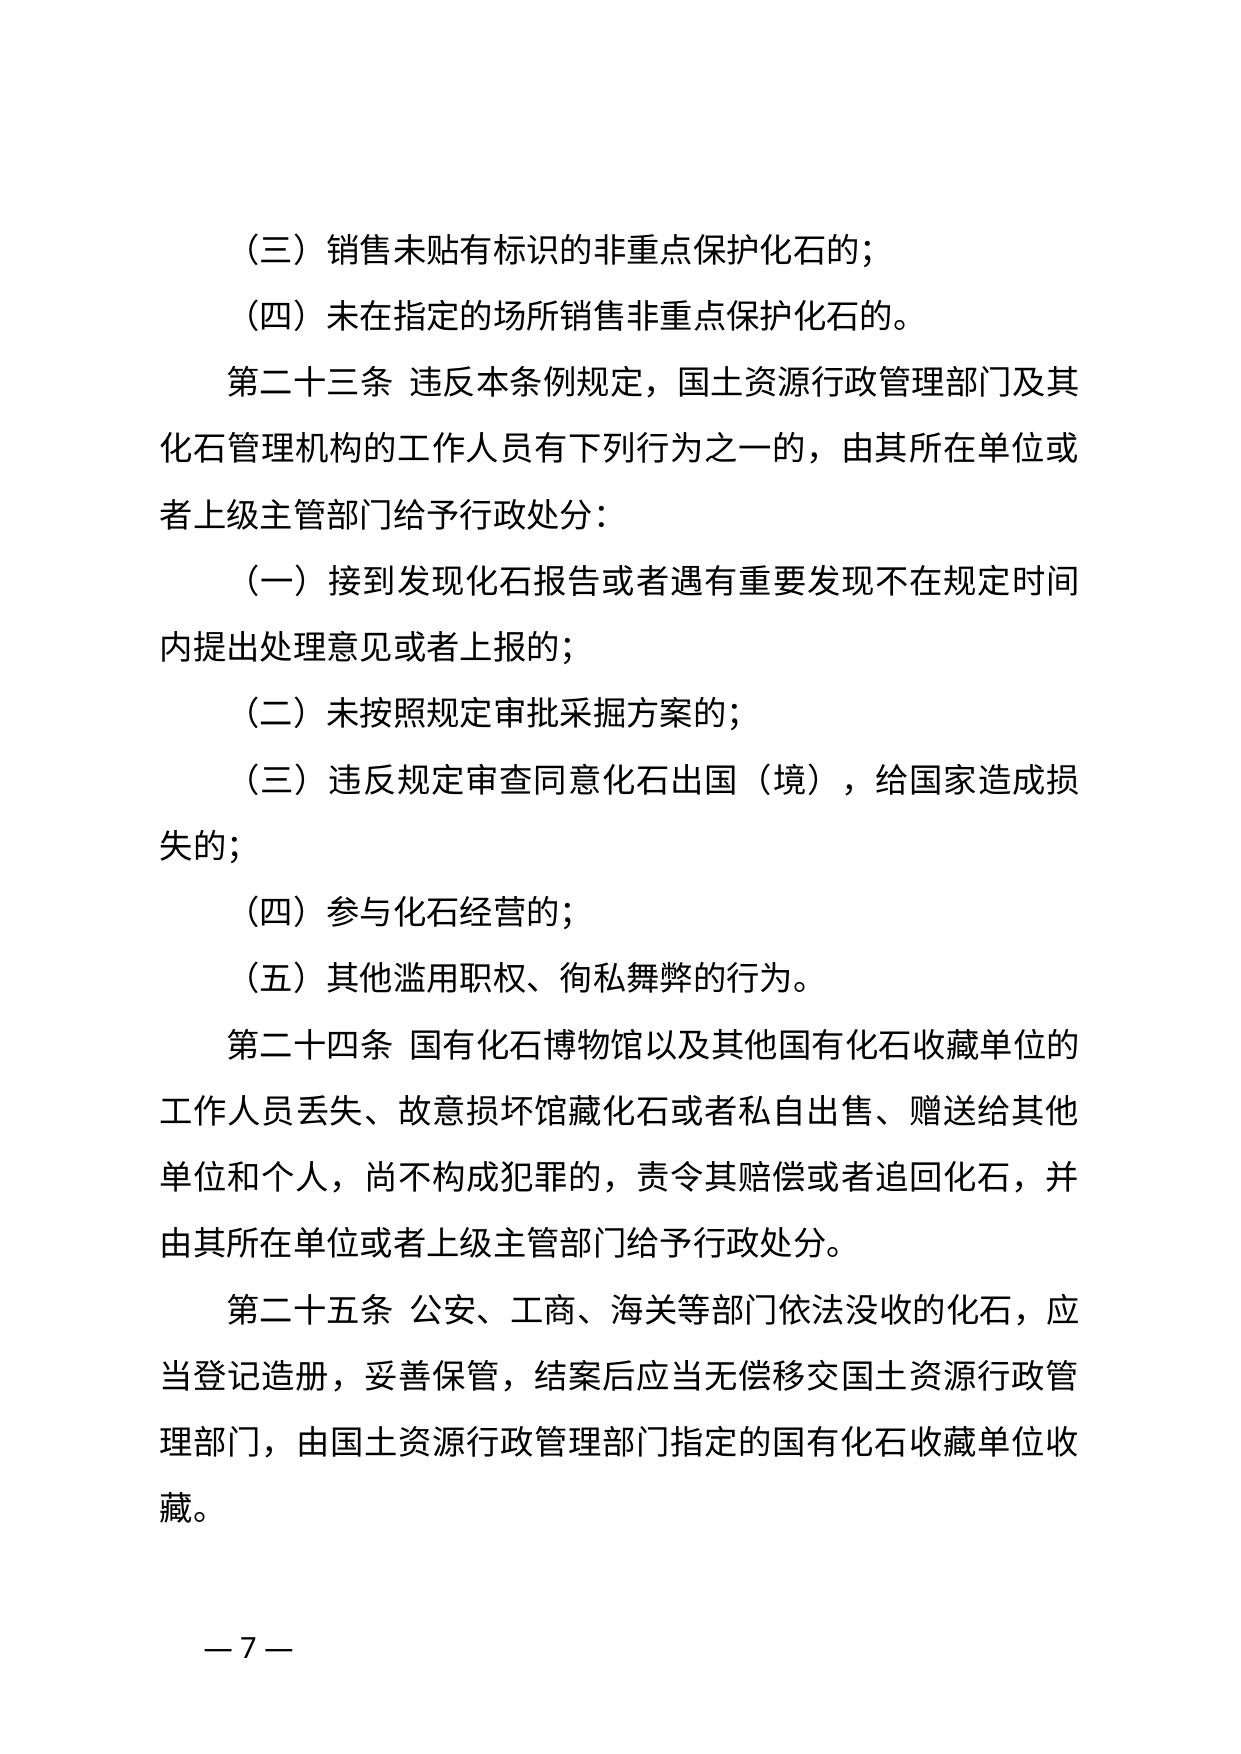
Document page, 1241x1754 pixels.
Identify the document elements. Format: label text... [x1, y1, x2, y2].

text （四）参与化石经营的； [159, 877, 1081, 943]
text 第二十五条 公安、工商、海关等部门依法没收的化石，应当登记造册，妥善保管，结案后应当无偿移交国土资源行政管理部门，由国土资源行政管理部门指定的国有化石收藏单位收藏。 [159, 1274, 1081, 1539]
text 第二十三条 违反本条例规定，国土资源行政管理部门及其化石管理机构的工作人员有下列行为之一的，由其所在单位或者上级主管部门给予行政处分： [159, 347, 1081, 546]
text （五）其他滥用职权、徇私舞弊的行为。 [159, 943, 1081, 1009]
text （一）接到发现化石报告或者遇有重要发现不在规定时间内提出处理意见或者上报的； [159, 546, 1081, 678]
text （四）未在指定的场所销售非重点保护化石的。 [159, 281, 1081, 347]
text （二）未按照规定审批采掘方案的； [159, 678, 1081, 744]
text 第二十四条 国有化石博物馆以及其他国有化石收藏单位的工作人员丢失、故意损坏馆藏化石或者私自出售、赠送给其他单位和个人，尚不构成犯罪的，责令其赔偿或者追回化石，并由其所在单位或者上级主管部门给予行政处分。 [159, 1009, 1081, 1274]
text （三）违反规定审查同意化石出国（境），给国家造成损失的； [159, 744, 1081, 877]
text （三）销售未贴有标识的非重点保护化石的； [159, 214, 1081, 281]
